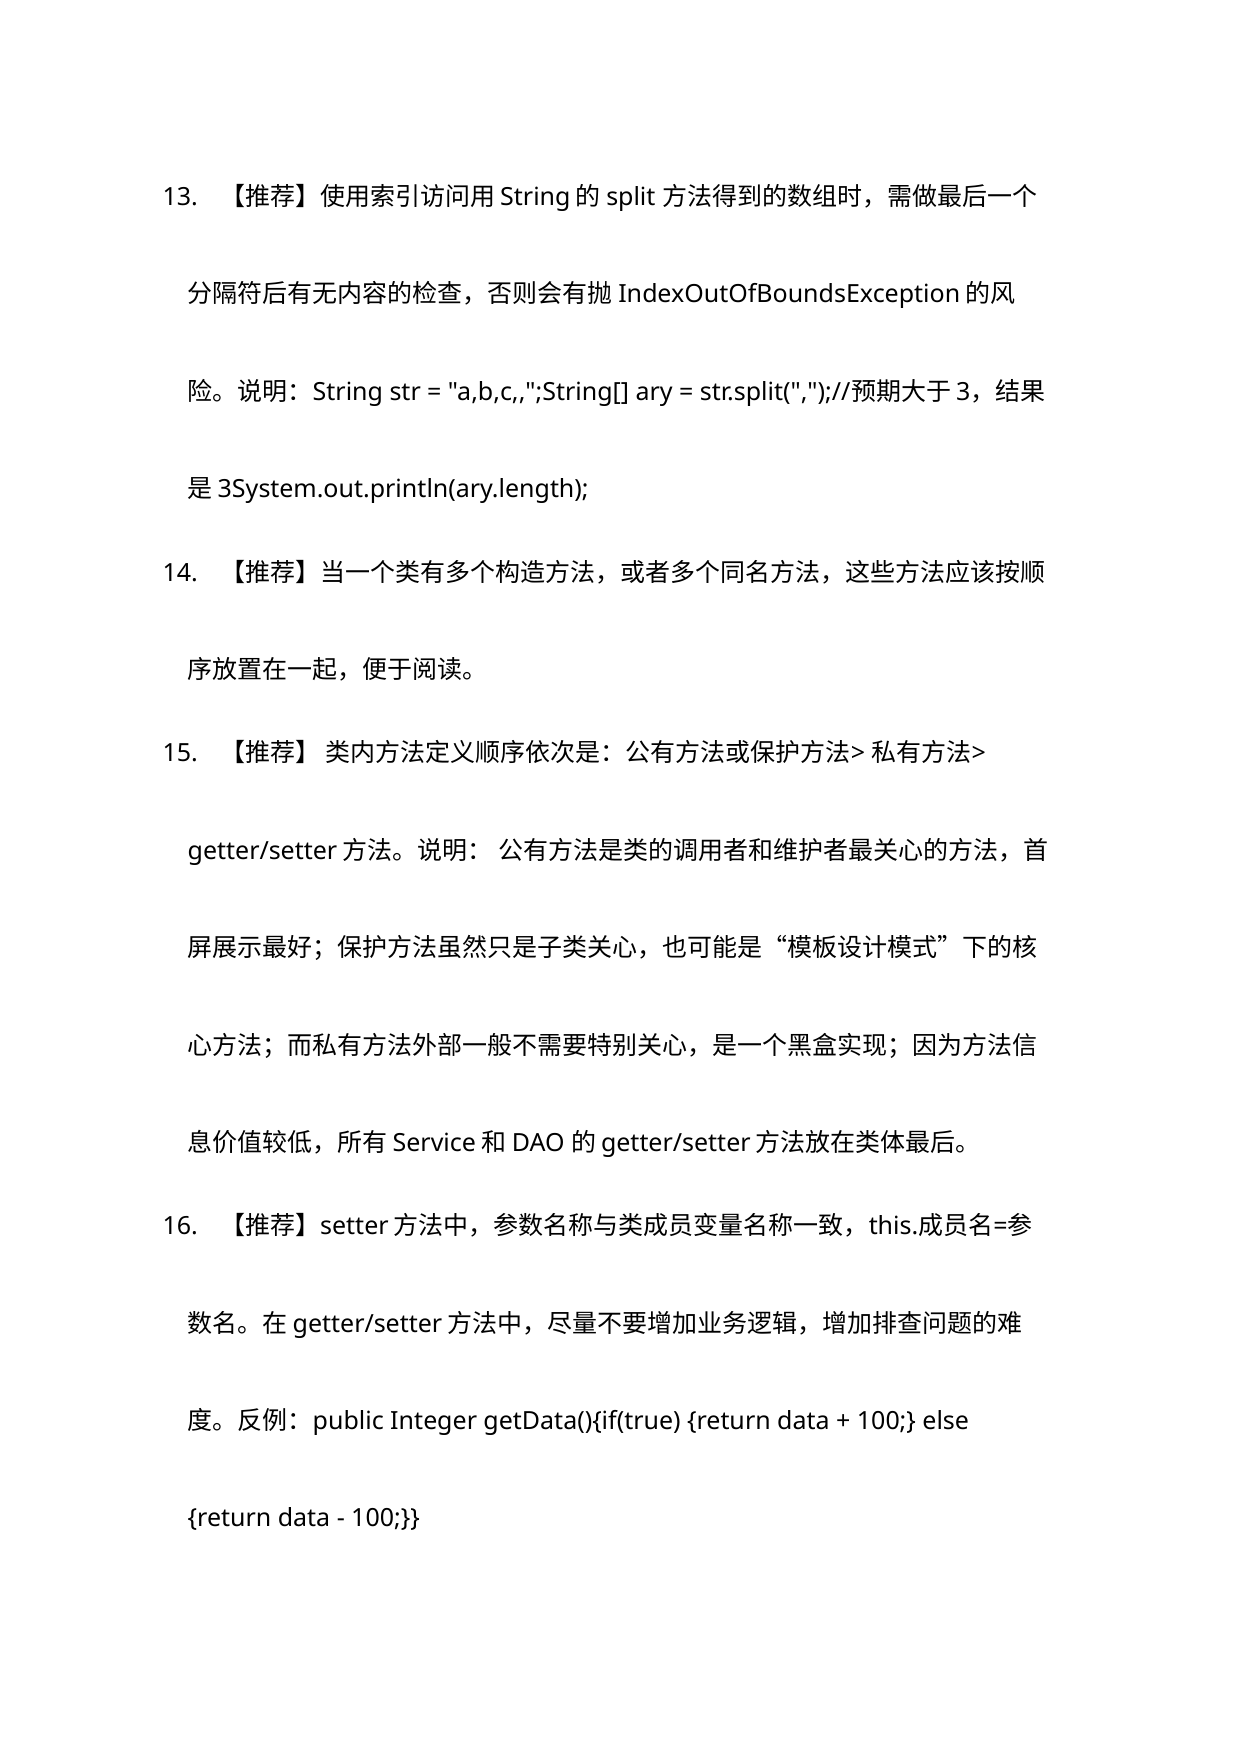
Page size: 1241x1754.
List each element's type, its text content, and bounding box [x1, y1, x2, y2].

list 【推荐】当一个类有多个构造方法，或者多个同名方法，这些方法应该按顺序放置在一起，便于阅读。 [162, 538, 1053, 700]
list 【推荐】使用索引访问用String的 split 方法得到的数组时，需做最后一个分隔符后有无内容的检查，否则会有抛 IndexOutOfBoundsException的风险。说明：String str = "a,b,c,,";String[] ary = str.split(",");//预期大于3，结果是3System.out.println(ary.length); [162, 162, 1053, 519]
list 【推荐】setter方法中，参数名称与类成员变量名称一致，this.成员名=参数名。在getter/setter方法中，尽量不要增加业务逻辑，增加排查问题的难度。反例：public Integer getData(){if(true) {return data + 100;} else {return data - 100;}} [162, 1191, 1053, 1549]
list 【推荐】 类内方法定义顺序依次是：公有方法或保护方法> 私有方法> getter/setter方法。说明： 公有方法是类的调用者和维护者最关心的方法，首屏展示最好；保护方法虽然只是子类关心，也可能是“模板设计模式”下的核心方法；而私有方法外部一般不需要特别关心，是一个黑盒实现；因为方法信息价值较低，所有Service和 DAO 的getter/setter方法放在类体最后。 [162, 718, 1053, 1173]
